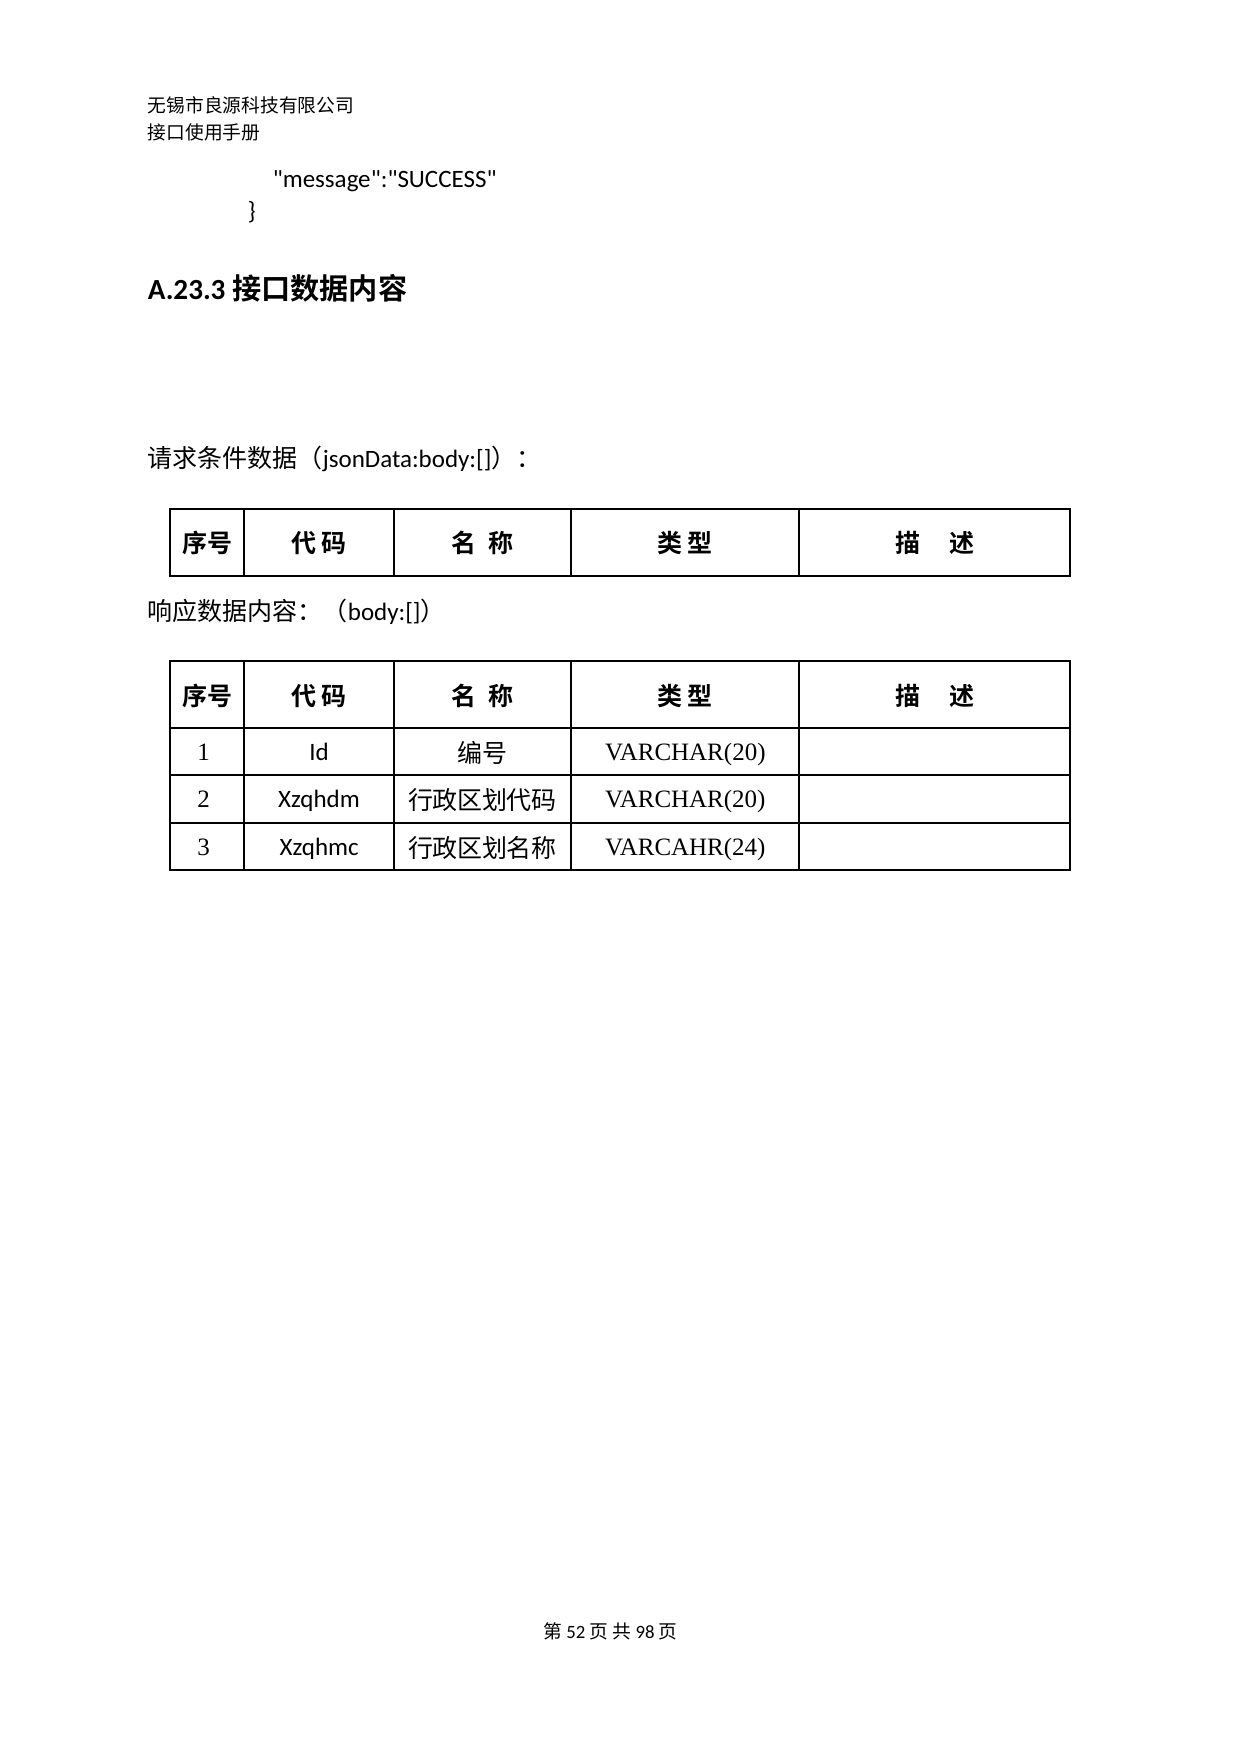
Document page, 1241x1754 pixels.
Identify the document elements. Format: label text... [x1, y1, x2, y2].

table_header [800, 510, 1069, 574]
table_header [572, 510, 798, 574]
text "message":"SUCCESS" [273, 162, 1093, 194]
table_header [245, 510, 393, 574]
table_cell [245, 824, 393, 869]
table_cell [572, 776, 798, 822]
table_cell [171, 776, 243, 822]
text 请求条件数据（jsonData:body:[]）： [148, 424, 1093, 489]
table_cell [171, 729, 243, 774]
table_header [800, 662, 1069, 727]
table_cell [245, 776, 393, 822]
text 响应数据内容：（body:[]） [148, 577, 1093, 642]
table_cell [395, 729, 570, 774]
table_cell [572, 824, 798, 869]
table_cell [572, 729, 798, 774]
text } [248, 194, 1093, 227]
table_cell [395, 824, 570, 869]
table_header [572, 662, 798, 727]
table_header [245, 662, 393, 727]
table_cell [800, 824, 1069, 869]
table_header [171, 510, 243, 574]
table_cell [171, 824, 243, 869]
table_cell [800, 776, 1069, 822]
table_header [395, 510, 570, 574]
subtitle A.23.3 接口数据内容 [148, 254, 1093, 319]
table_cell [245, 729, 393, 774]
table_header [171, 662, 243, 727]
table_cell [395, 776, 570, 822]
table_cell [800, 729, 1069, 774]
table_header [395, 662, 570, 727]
